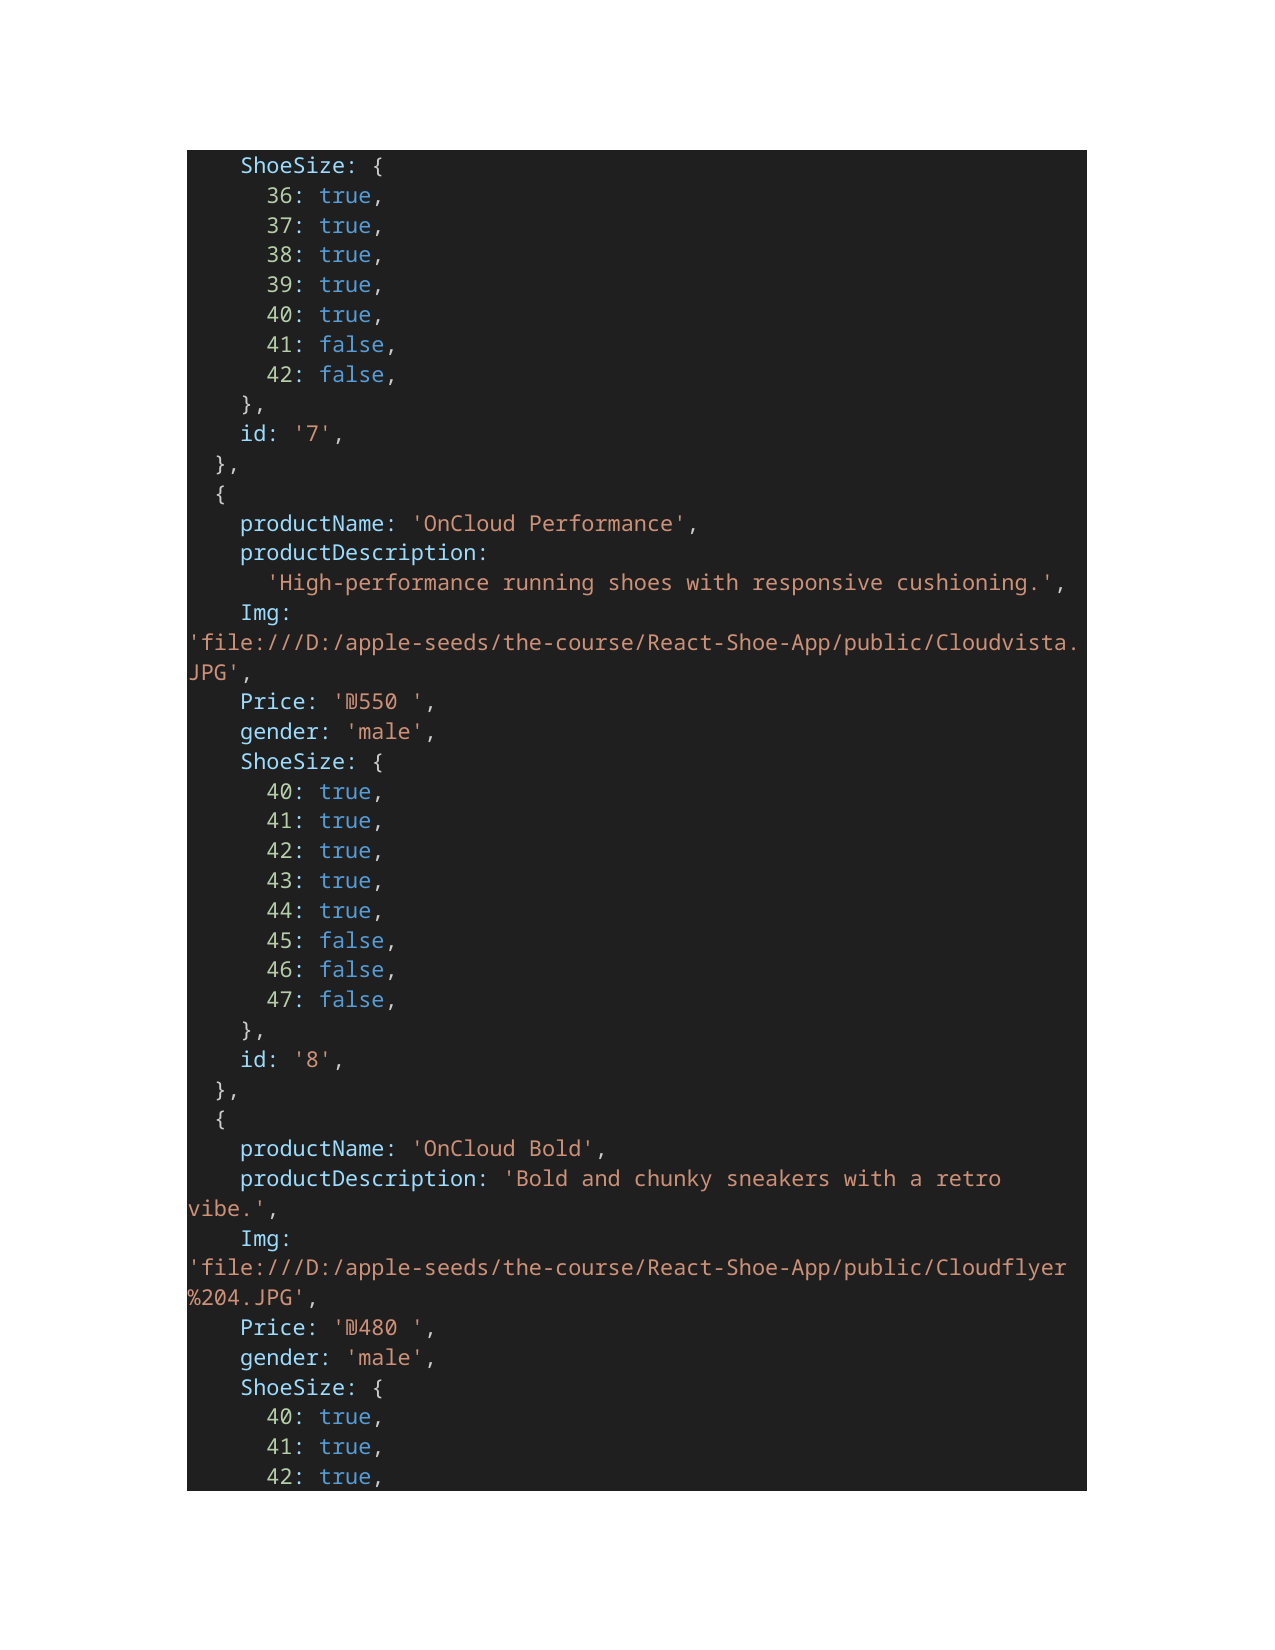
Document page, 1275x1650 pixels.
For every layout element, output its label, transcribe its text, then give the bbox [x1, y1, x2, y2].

text 43: true, [187, 865, 1087, 895]
text 39: true, [187, 269, 1087, 299]
text gender: 'male', [187, 1342, 1087, 1371]
text 47: false, [187, 984, 1087, 1014]
text { [187, 478, 1087, 507]
text 37: true, [187, 209, 1087, 239]
text 44: true, [187, 895, 1087, 924]
text 38: true, [187, 239, 1087, 269]
text 'High-performance running shoes with responsive cushioning.', [187, 567, 1087, 597]
text Img: 'file:///D:/apple-seeds/the-course/React-Shoe-App/public/Cloudvista.JPG', [187, 597, 1087, 686]
text 40: true, [187, 299, 1087, 329]
text }, [187, 1073, 1087, 1103]
text productDescription: 'Bold and chunky sneakers with a retro vibe.', [187, 1163, 1087, 1222]
text id: '8', [187, 1044, 1087, 1073]
text { [187, 1103, 1087, 1133]
text 45: false, [187, 924, 1087, 954]
text ShoeSize: { [187, 1371, 1087, 1401]
text gender: 'male', [187, 716, 1087, 746]
text productDescription: [187, 537, 1087, 567]
text 42: true, [187, 1461, 1087, 1491]
text 41: true, [187, 1431, 1087, 1461]
text }, [187, 388, 1087, 418]
text }, [187, 1014, 1087, 1044]
text 41: true, [187, 805, 1087, 835]
text productName: 'OnCloud Performance', [187, 507, 1087, 537]
text Img: 'file:///D:/apple-seeds/the-course/React-Shoe-App/public/Cloudflyer%204.JPG', [187, 1222, 1087, 1312]
text 36: true, [187, 180, 1087, 209]
text 46: false, [187, 954, 1087, 984]
text }, [187, 448, 1087, 478]
text 40: true, [187, 1401, 1087, 1431]
text 42: false, [187, 358, 1087, 388]
text ShoeSize: { [187, 150, 1087, 180]
text id: '7', [187, 418, 1087, 448]
text productName: 'OnCloud Bold', [187, 1133, 1087, 1163]
text 41: false, [187, 329, 1087, 358]
text 40: true, [187, 776, 1087, 805]
text ShoeSize: { [187, 746, 1087, 776]
text Price: '₪480 ', [187, 1312, 1087, 1342]
text Price: '₪550 ', [187, 686, 1087, 716]
text 42: true, [187, 835, 1087, 865]
